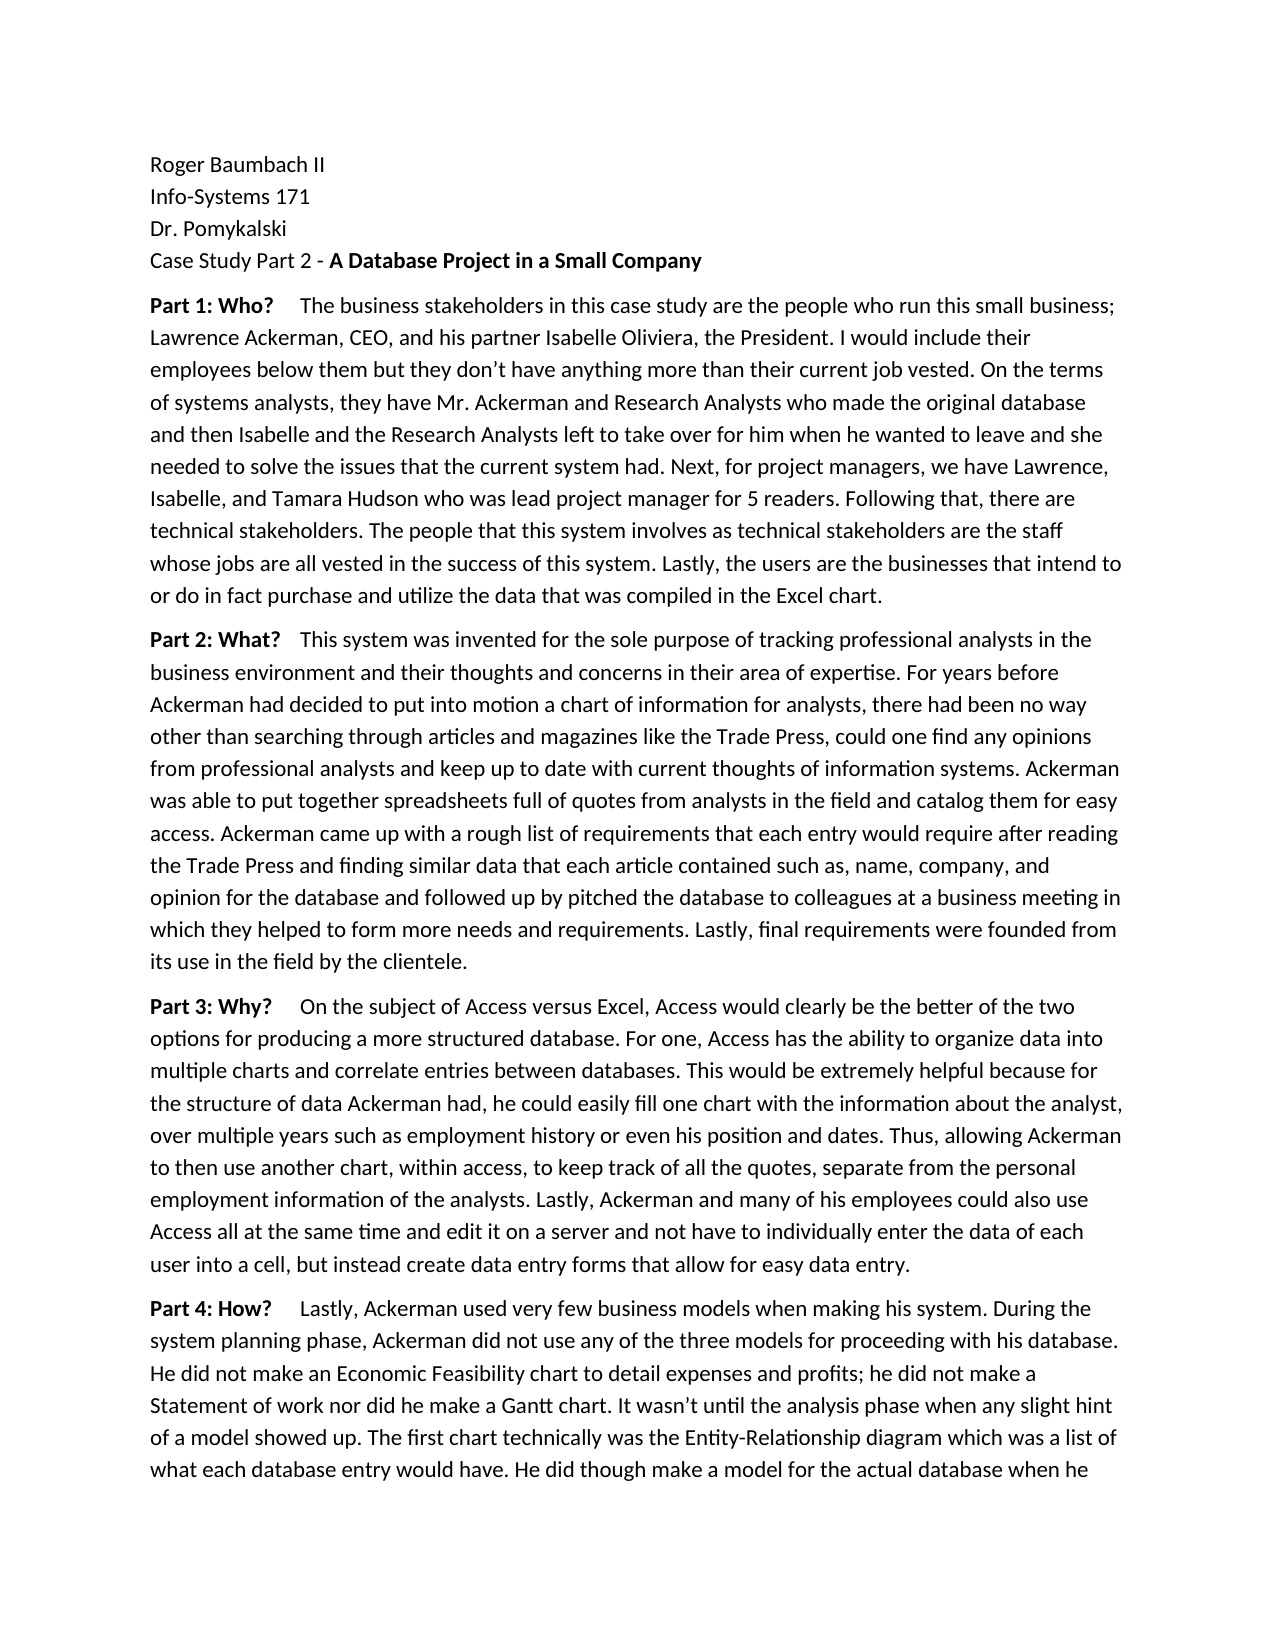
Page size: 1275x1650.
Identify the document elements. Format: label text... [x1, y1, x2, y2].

text Part 1: Who? The business stakeholders in this case study are the people who run this small business; Lawrence Ackerman, CEO, and his partner Isabelle Oliviera, the President. I would include their employees below them but they don’t have anything more than their current job vested. On the terms of systems analysts, they have Mr. Ackerman and Research Analysts who made the original database and then Isabelle and the Research Analysts left to take over for him when he wanted to leave and she needed to solve the issues that the current system had. Next, for project managers, we have Lawrence, Isabelle, and Tamara Hudson who was lead project manager for 5 readers. Following that, there are technical stakeholders. The people that this system involves as technical stakeholders are the staff whose jobs are all vested in the success of this system. Lastly, the users are the businesses that intend to or do in fact purchase and utilize the data that was compiled in the Excel chart. [150, 291, 1125, 609]
text Roger Baumbach II Info-Systems 171 Dr. Pomykalski Case Study Part 2 - A Database Project in a Small Company [150, 150, 1125, 274]
text Part 3: Why? On the subject of Access versus Excel, Access would clearly be the better of the two options for producing a more structured database. For one, Access has the ability to organize data into multiple charts and correlate entries between databases. This would be extremely helpful because for the structure of data Ackerman had, he could easily fill one chart with the information about the analyst, over multiple years such as employment history or even his position and dates. Thus, allowing Ackerman to then use another chart, within access, to keep track of all the quotes, separate from the personal employment information of the analysts. Lastly, Ackerman and many of his employees could also use Access all at the same time and edit it on a server and not have to individually enter the data of each user into a cell, but instead create data entry forms that allow for easy data entry. [150, 992, 1125, 1278]
text Part 2: What? This system was invented for the sole purpose of tracking professional analysts in the business environment and their thoughts and concerns in their area of expertise. For years before Ackerman had decided to put into motion a chart of information for analysts, there had been no way other than searching through articles and magazines like the Trade Press, could one find any opinions from professional analysts and keep up to date with current thoughts of information systems. Ackerman was able to put together spreadsheets full of quotes from analysts in the field and catalog them for easy access. Ackerman came up with a rough list of requirements that each entry would require after reading the Trade Press and finding similar data that each article contained such as, name, company, and opinion for the database and followed up by pitched the database to colleagues at a business meeting in which they helped to form more needs and requirements. Lastly, final requirements were founded from its use in the field by the clientele. [150, 626, 1125, 976]
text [150, 1294, 1125, 1483]
